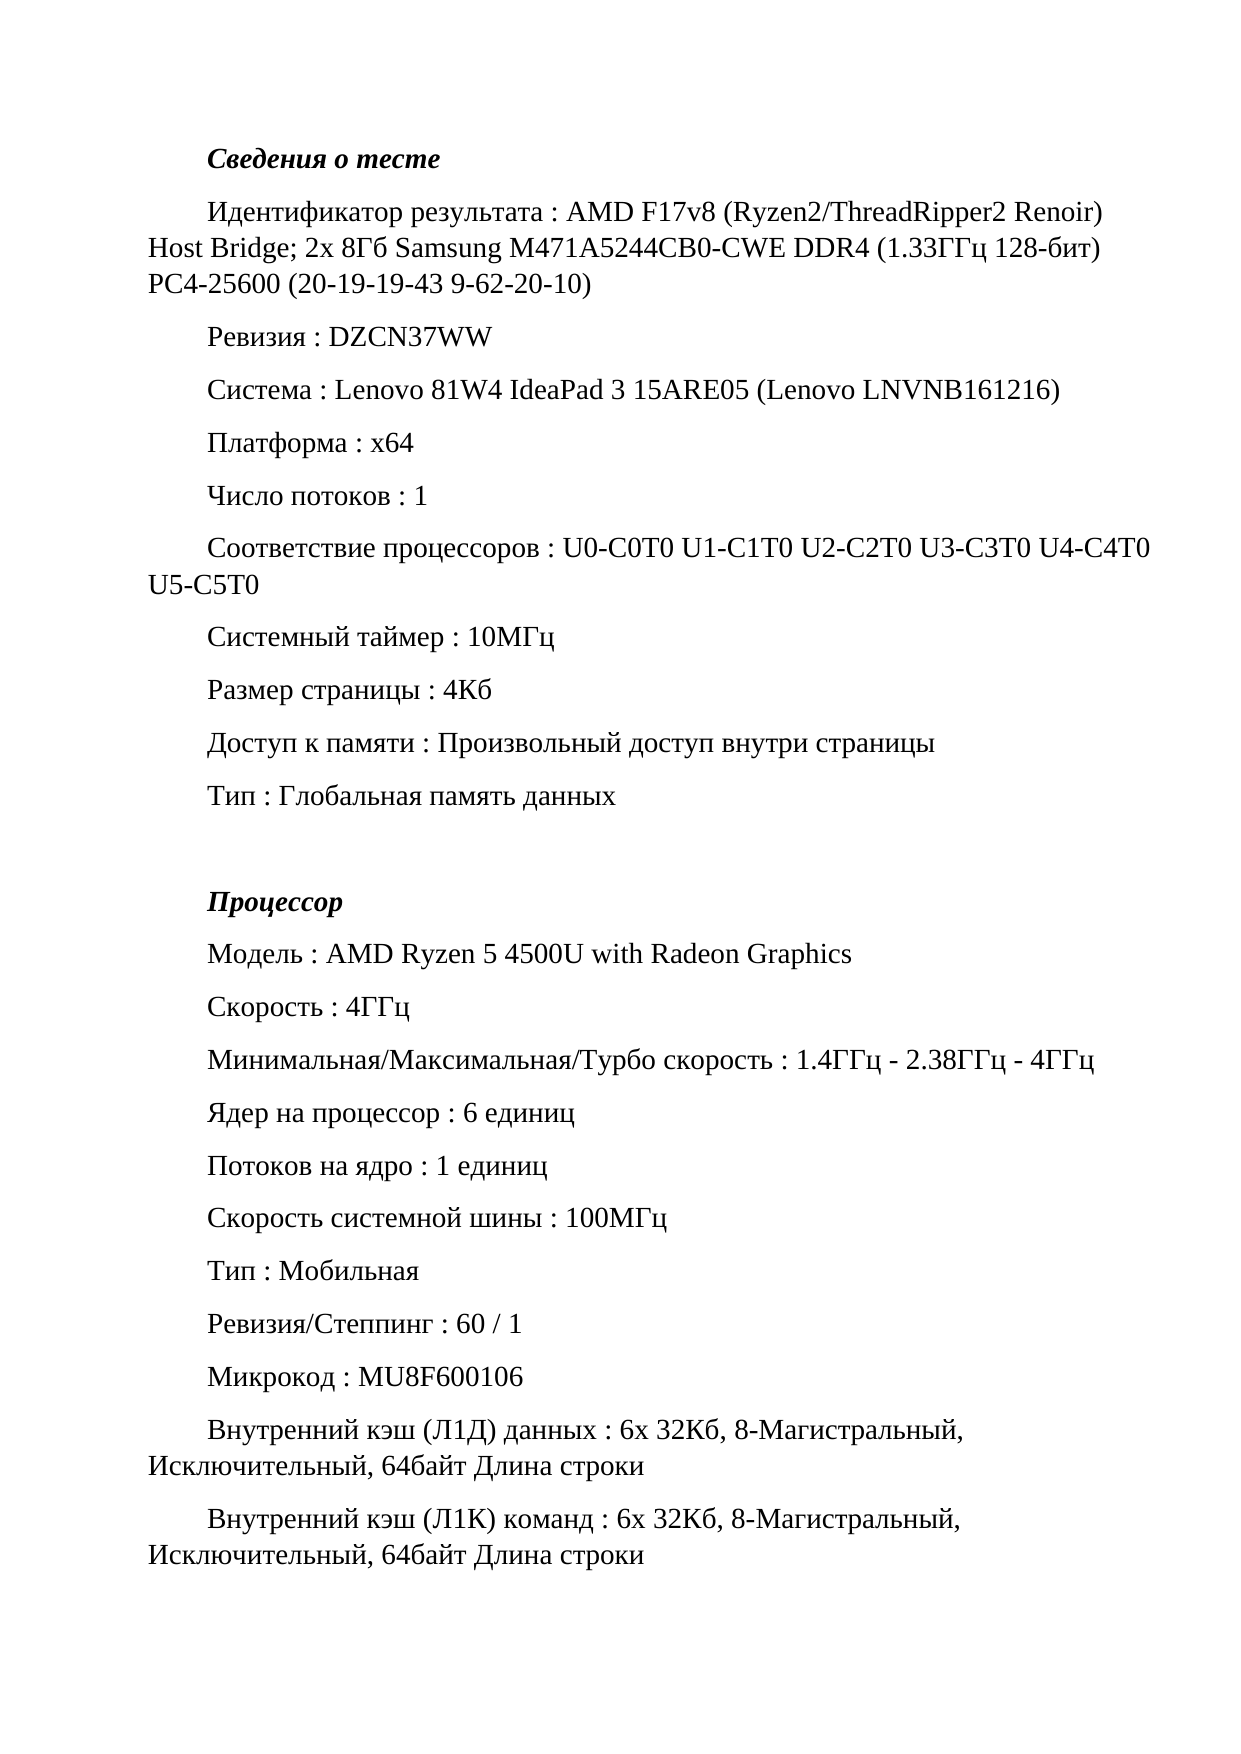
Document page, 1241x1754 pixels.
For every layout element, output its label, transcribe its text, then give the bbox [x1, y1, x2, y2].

text Доступ к памяти : Произвольный доступ внутри страницы [148, 725, 1152, 759]
text Система : Lenovo 81W4 IdeaPad 3 15ARE05 (Lenovo LNVNB161216) [148, 372, 1152, 406]
text Потоков на ядро : 1 единиц [148, 1148, 1152, 1181]
text Системный таймер : 10МГц [148, 619, 1152, 653]
text Размер страницы : 4Кб [148, 672, 1152, 706]
text Идентификатор результата : AMD F17v8 (Ryzen2/ThreadRipper2 Renoir) Host Bridge; 2x 8Гб Samsung M471A5244CB0-CWE DDR4 (1.33ГГц 128-бит) PC4-25600 (20-19-19-43 9-62-20-10) [148, 194, 1152, 300]
text Тип : Глобальная память данных [148, 778, 1152, 812]
text Число потоков : 1 [148, 478, 1152, 511]
text Ревизия : DZCN37WW [148, 319, 1152, 353]
text Модель : AMD Ryzen 5 4500U with Radeon Graphics [148, 936, 1152, 970]
text Тип : Мобильная [148, 1253, 1152, 1287]
text Платформа : x64 [148, 425, 1152, 458]
text Минимальная/Максимальная/Турбо скорость : 1.4ГГц - 2.38ГГц - 4ГГц [148, 1042, 1152, 1076]
text Микрокод : MU8F600106 [148, 1359, 1152, 1392]
text Соответствие процессоров : U0-C0T0 U1-C1T0 U2-C2T0 U3-C3T0 U4-C4T0 U5-C5T0 [148, 531, 1152, 600]
text Сведения о тесте [148, 141, 1152, 175]
text Скорость : 4ГГц [148, 989, 1152, 1023]
text Ядер на процессор : 6 единиц [148, 1095, 1152, 1128]
text Ревизия/Степпинг : 60 / 1 [148, 1306, 1152, 1340]
text Скорость системной шины : 100МГц [148, 1201, 1152, 1234]
text Процессор [148, 884, 1152, 917]
text Внутренний кэш (Л1Д) данных : 6x 32Кб, 8-Магистральный, Исключительный, 64байт Длина строки [148, 1412, 1152, 1481]
text Внутренний кэш (Л1К) команд : 6x 32Кб, 8-Магистральный, Исключительный, 64байт Длина строки [148, 1501, 1152, 1570]
